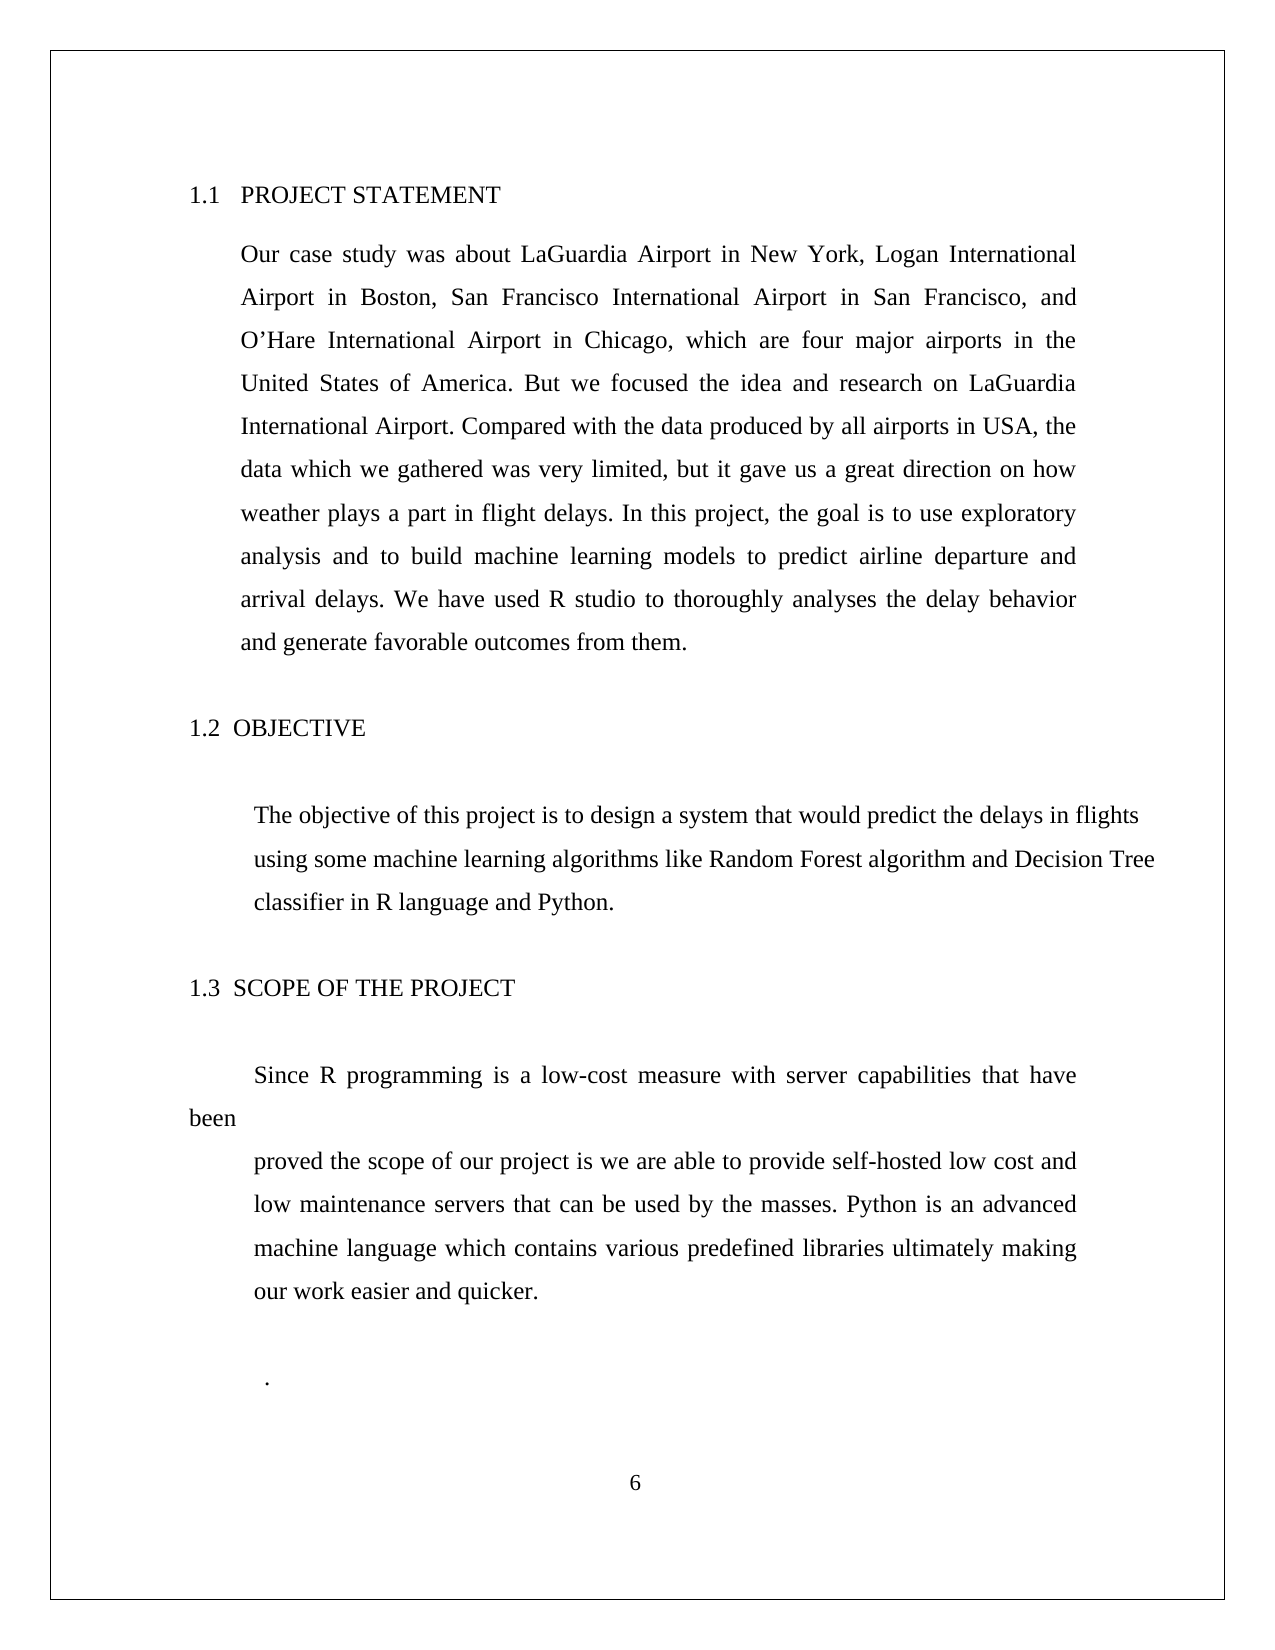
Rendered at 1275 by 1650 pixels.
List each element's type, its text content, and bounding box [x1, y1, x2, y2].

text proved the scope of our project is we are able to provide self-hosted low cost and low maintenance servers that can be used by the masses. Python is an advanced machine language which contains various predefined libraries ultimately making our work easier and quicker. [253, 1146, 1077, 1304]
text Our case study was about LaGuardia Airport in New York, Logan International Airport in Boston, San Francisco International Airport in San Francisco, and O’Hare International Airport in Chicago, which are four major airports in the United States of America. But we focused the idea and research on LaGuardia International Airport. Compared with the data produced by all airports in USA, the data which we gathered was very limited, but it gave us a great direction on how weather plays a part in flight delays. In this project, the goal is to use exploratory analysis and to build machine learning models to predict airline departure and arrival delays. We have used R studio to thoroughly analyses the delay behavior and generate favorable outcomes from them. [240, 239, 1077, 656]
text The objective of this project is to design a system that would predict the delays in flights using some machine learning algorithms like Random Forest algorithm and Decision Tree classifier in R language and Python. [253, 801, 1167, 916]
subtitle PROJECT STATEMENT [189, 180, 1167, 209]
text . [189, 1362, 497, 1391]
text Since R programming is a low-cost measure with server capabilities that have been [189, 1060, 1077, 1132]
list OBJECTIVE [189, 713, 1167, 742]
list SCOPE OF THE PROJECT [189, 973, 1167, 1002]
